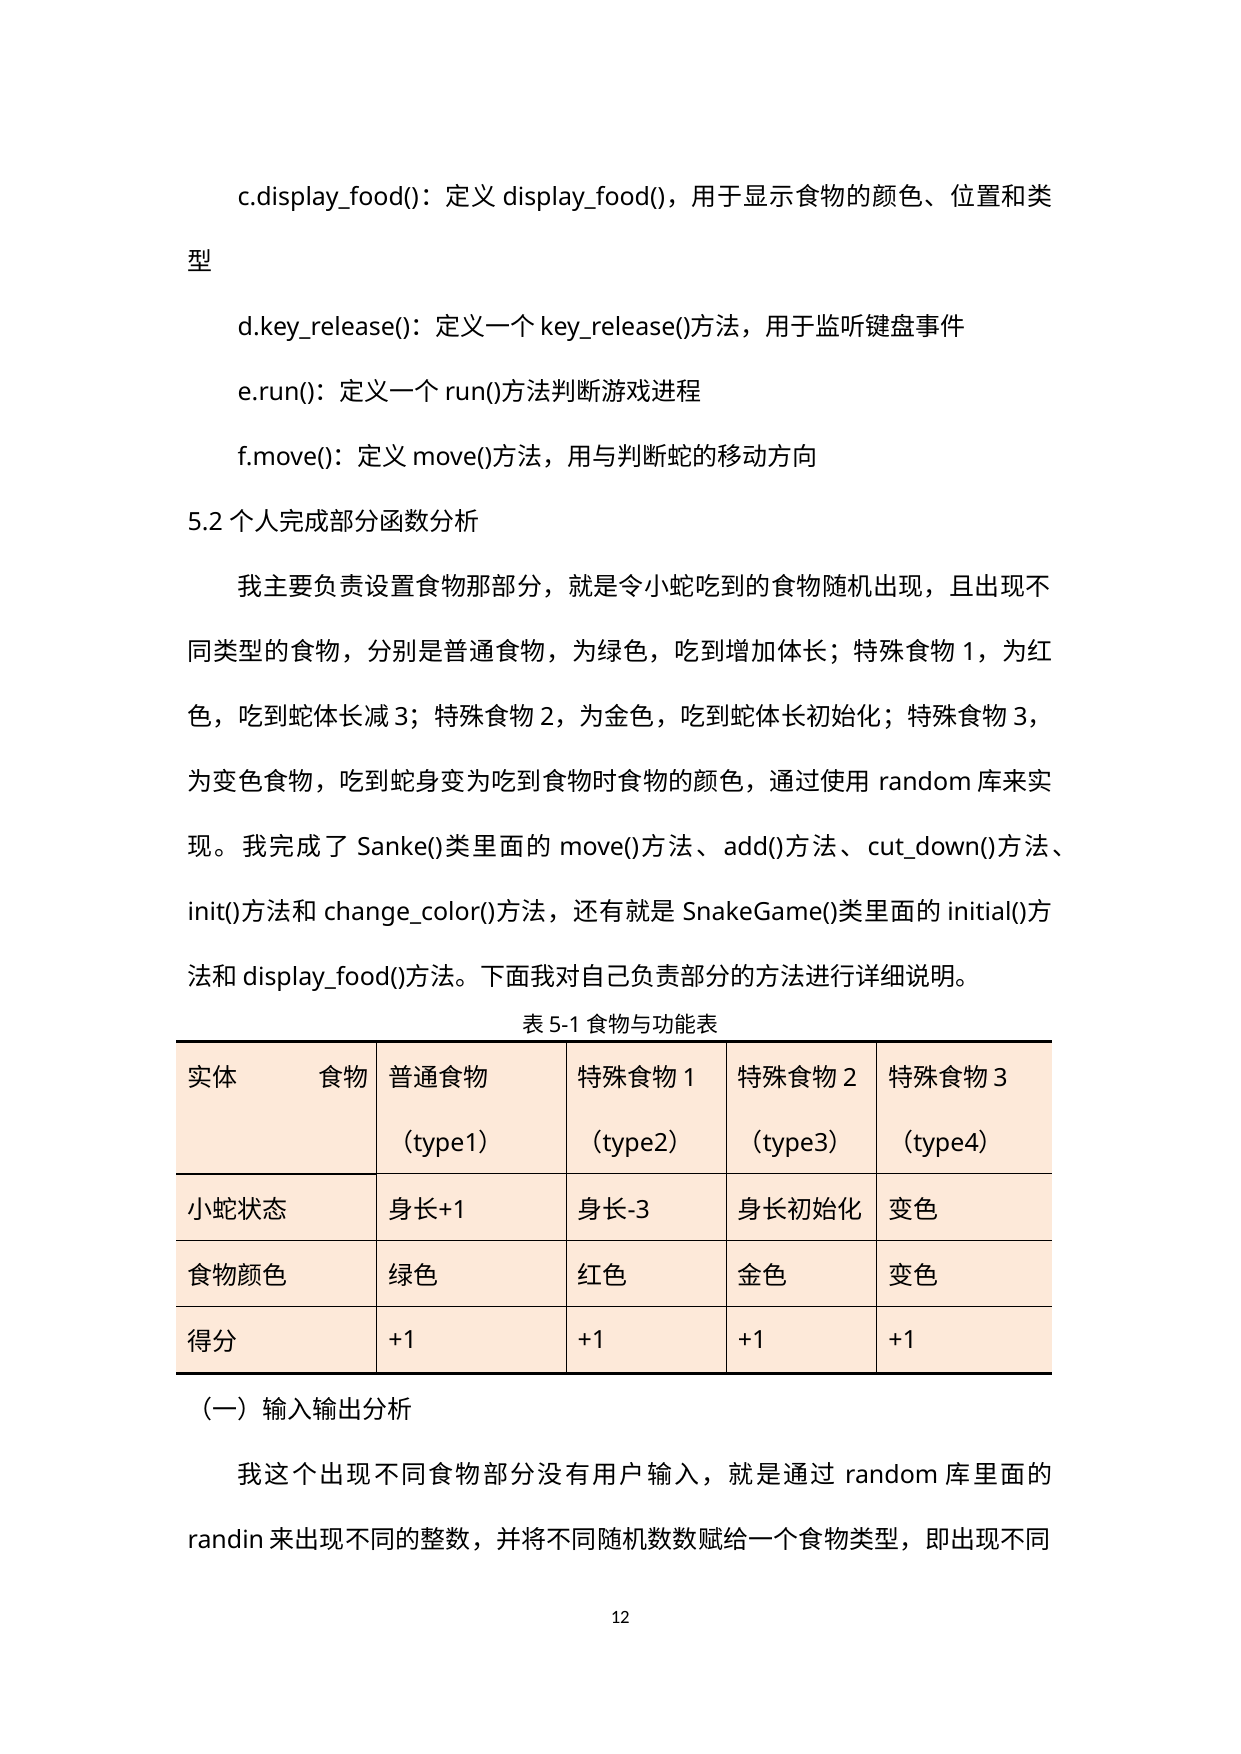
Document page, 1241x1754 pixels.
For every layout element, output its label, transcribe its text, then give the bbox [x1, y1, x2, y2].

text e.run()：定义一个run()方法判断游戏进程 [187, 357, 1053, 422]
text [187, 1440, 1053, 1570]
text 我主要负责设置食物那部分，就是令小蛇吃到的食物随机出现，且出现不同类型的食物，分别是普通食物，为绿色，吃到增加体长；特殊食物1，为红色，吃到蛇体长减3；特殊食物2，为金色，吃到蛇体长初始化；特殊食物3，为变色食物，吃到蛇身变为吃到食物时食物的颜色，通过使用random库来实现。我完成了Sanke()类里面的move()方法、add()方法、cut_down()方法、init()方法和change_color()方法，还有就是SnakeGame()类里面的initial()方法和display_food()方法。下面我对自己负责部分的方法进行详细说明。 [187, 552, 1053, 1007]
table_header 特殊食物3 （type4） [877, 1043, 1052, 1173]
table_cell +1 [727, 1307, 876, 1372]
table_cell 身长-3 [567, 1174, 726, 1240]
table_cell 变色 [877, 1241, 1052, 1306]
text c.display_food()：定义display_food()，用于显示食物的颜色、位置和类型 [187, 162, 1053, 292]
text 5.2 个人完成部分函数分析 [187, 487, 1053, 552]
table_header 实体 食物 [176, 1043, 376, 1173]
table_cell +1 [877, 1307, 1052, 1372]
table_cell +1 [377, 1307, 566, 1372]
table_cell 金色 [727, 1241, 876, 1306]
text f.move()：定义move()方法，用与判断蛇的移动方向 [187, 422, 1053, 487]
table_cell 绿色 [377, 1241, 566, 1306]
table_cell 食物颜色 [176, 1241, 376, 1306]
table_cell 身长+1 [377, 1174, 566, 1240]
table_header 特殊食物2 （type3） [727, 1043, 876, 1173]
text d.key_release()：定义一个key_release()方法，用于监听键盘事件 [187, 292, 1053, 357]
table_header 普通食物 （type1） [377, 1043, 566, 1173]
table_cell 得分 [176, 1307, 376, 1372]
table_cell 小蛇状态 [176, 1175, 376, 1240]
table_cell 红色 [567, 1241, 726, 1306]
table_header 特殊食物1 （type2） [567, 1043, 726, 1173]
text （一）输入输出分析 [187, 1375, 1053, 1440]
text 表5-1 食物与功能表 [187, 1007, 1053, 1039]
table_cell +1 [567, 1307, 726, 1372]
table_cell 身长初始化 [727, 1174, 876, 1240]
table_cell 变色 [877, 1174, 1052, 1240]
